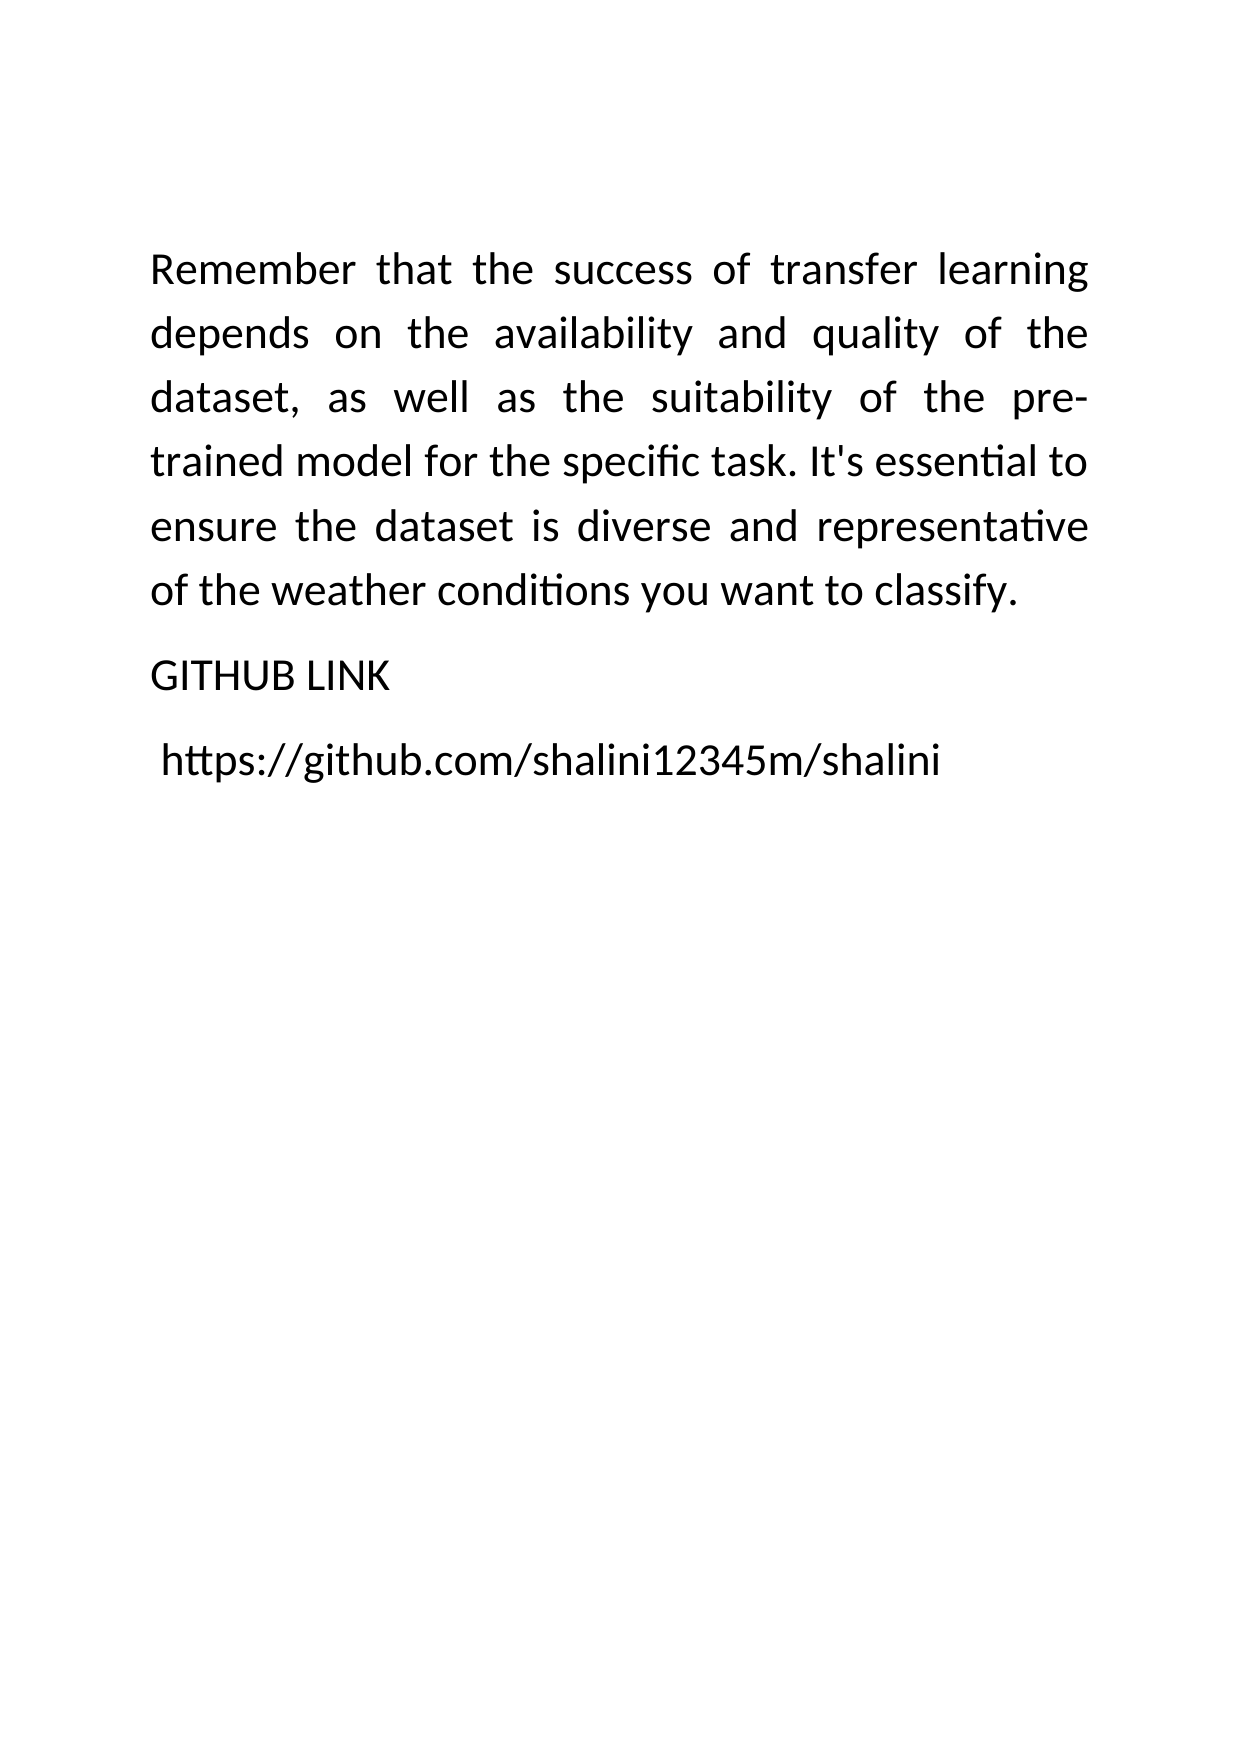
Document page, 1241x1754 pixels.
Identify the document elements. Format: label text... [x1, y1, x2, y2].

text GITHUB LINK [150, 646, 1090, 702]
text Remember that the success of transfer learning depends on the availability and quality of the dataset, as well as the suitability of the pre-trained model for the specific task. It's essential to ensure the dataset is diverse and representative of the weather conditions you want to classify. [150, 239, 1090, 617]
text https://github.com/shalini12345m/shalini [150, 731, 1090, 787]
